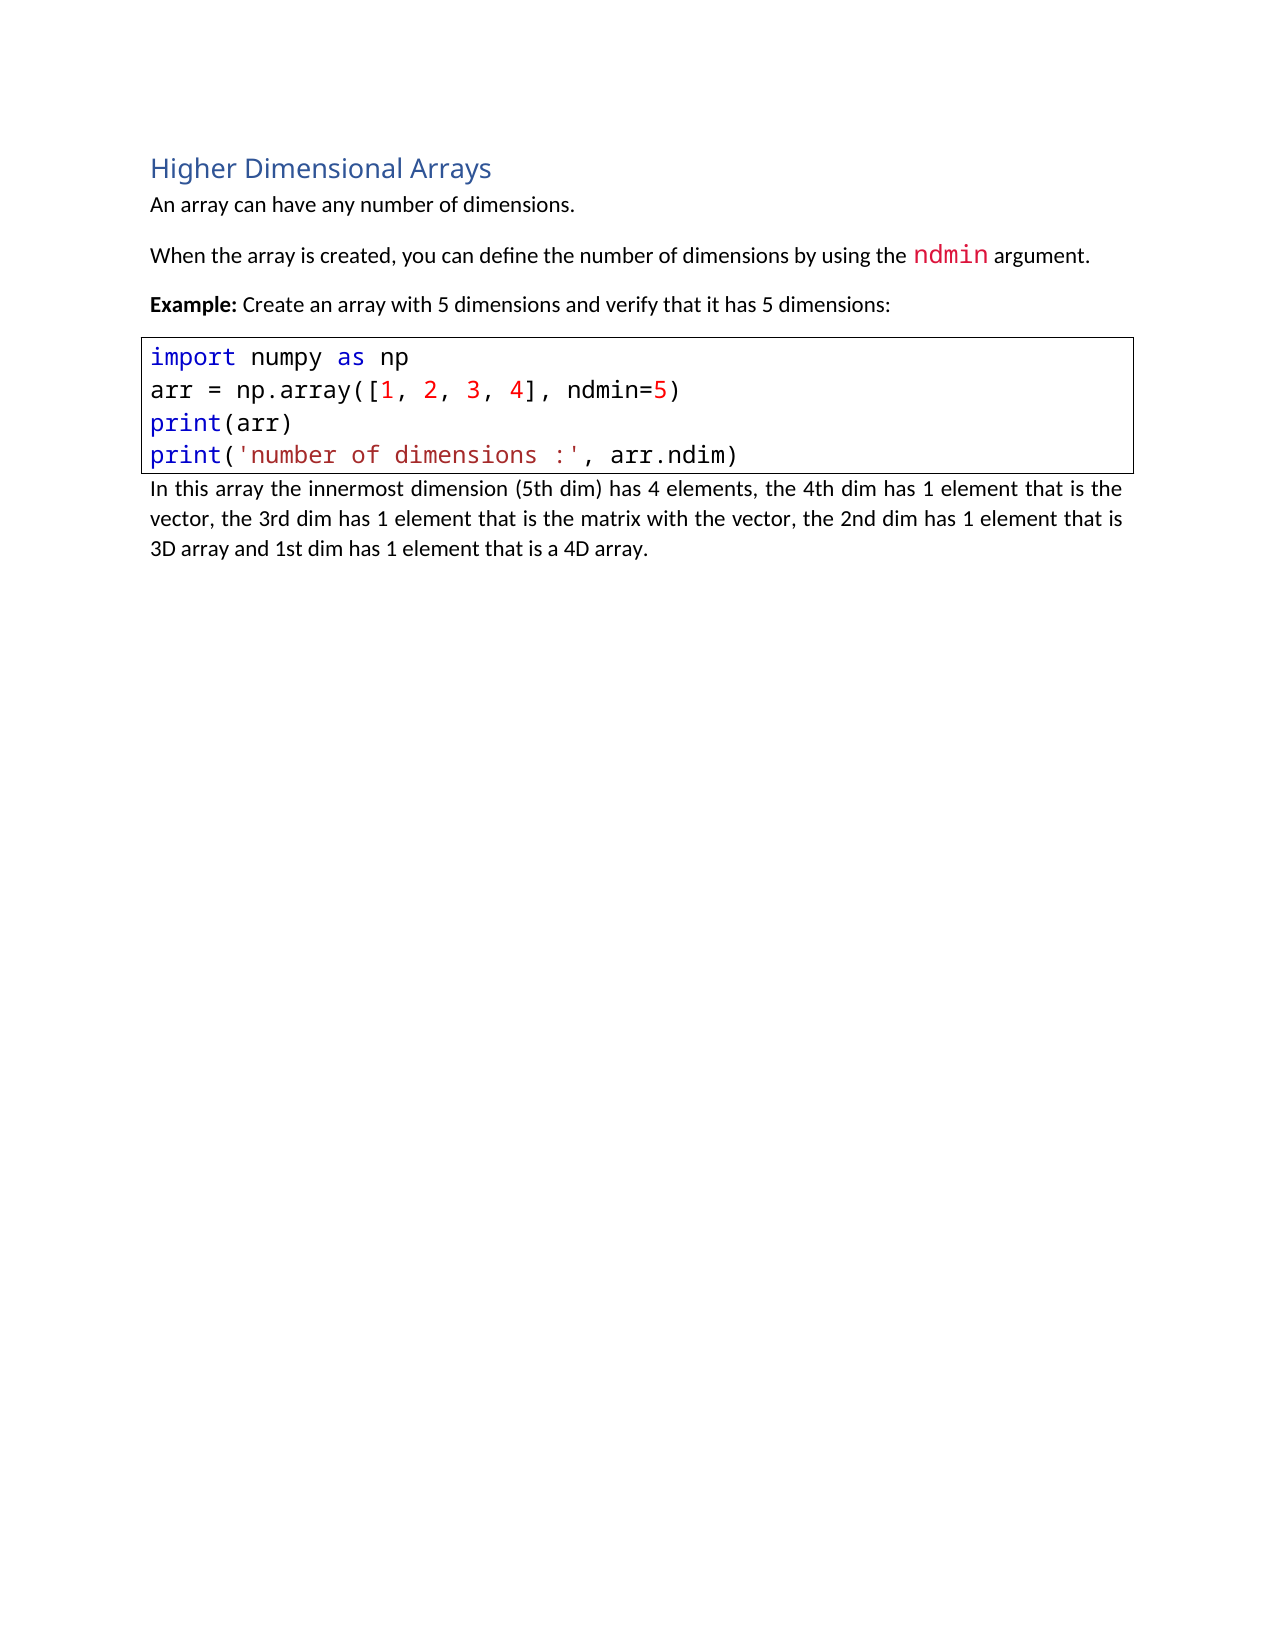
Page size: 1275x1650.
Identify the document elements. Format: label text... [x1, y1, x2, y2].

text import numpy as np arr = np.array([1, 2, 3, 4], ndmin=5) [142, 338, 1133, 402]
text When the array is created, you can define the number of dimensions by using the ndmin argument. [150, 237, 1125, 271]
text print(arr) print('number of dimensions :', arr.ndim) [142, 402, 1133, 473]
text In this array the innermost dimension (5th dim) has 4 elements, the 4th dim has 1 element that is the vector, the 3rd dim has 1 element that is the matrix with the vector, the 2nd dim has 1 element that is 3D array and 1st dim has 1 element that is a 4D array. [150, 474, 1125, 562]
subtitle Higher Dimensional Arrays [150, 150, 1125, 187]
text An array can have any number of dimensions. [150, 190, 1125, 218]
text Example: Create an array with 5 dimensions and verify that it has 5 dimensions: [150, 290, 1125, 318]
